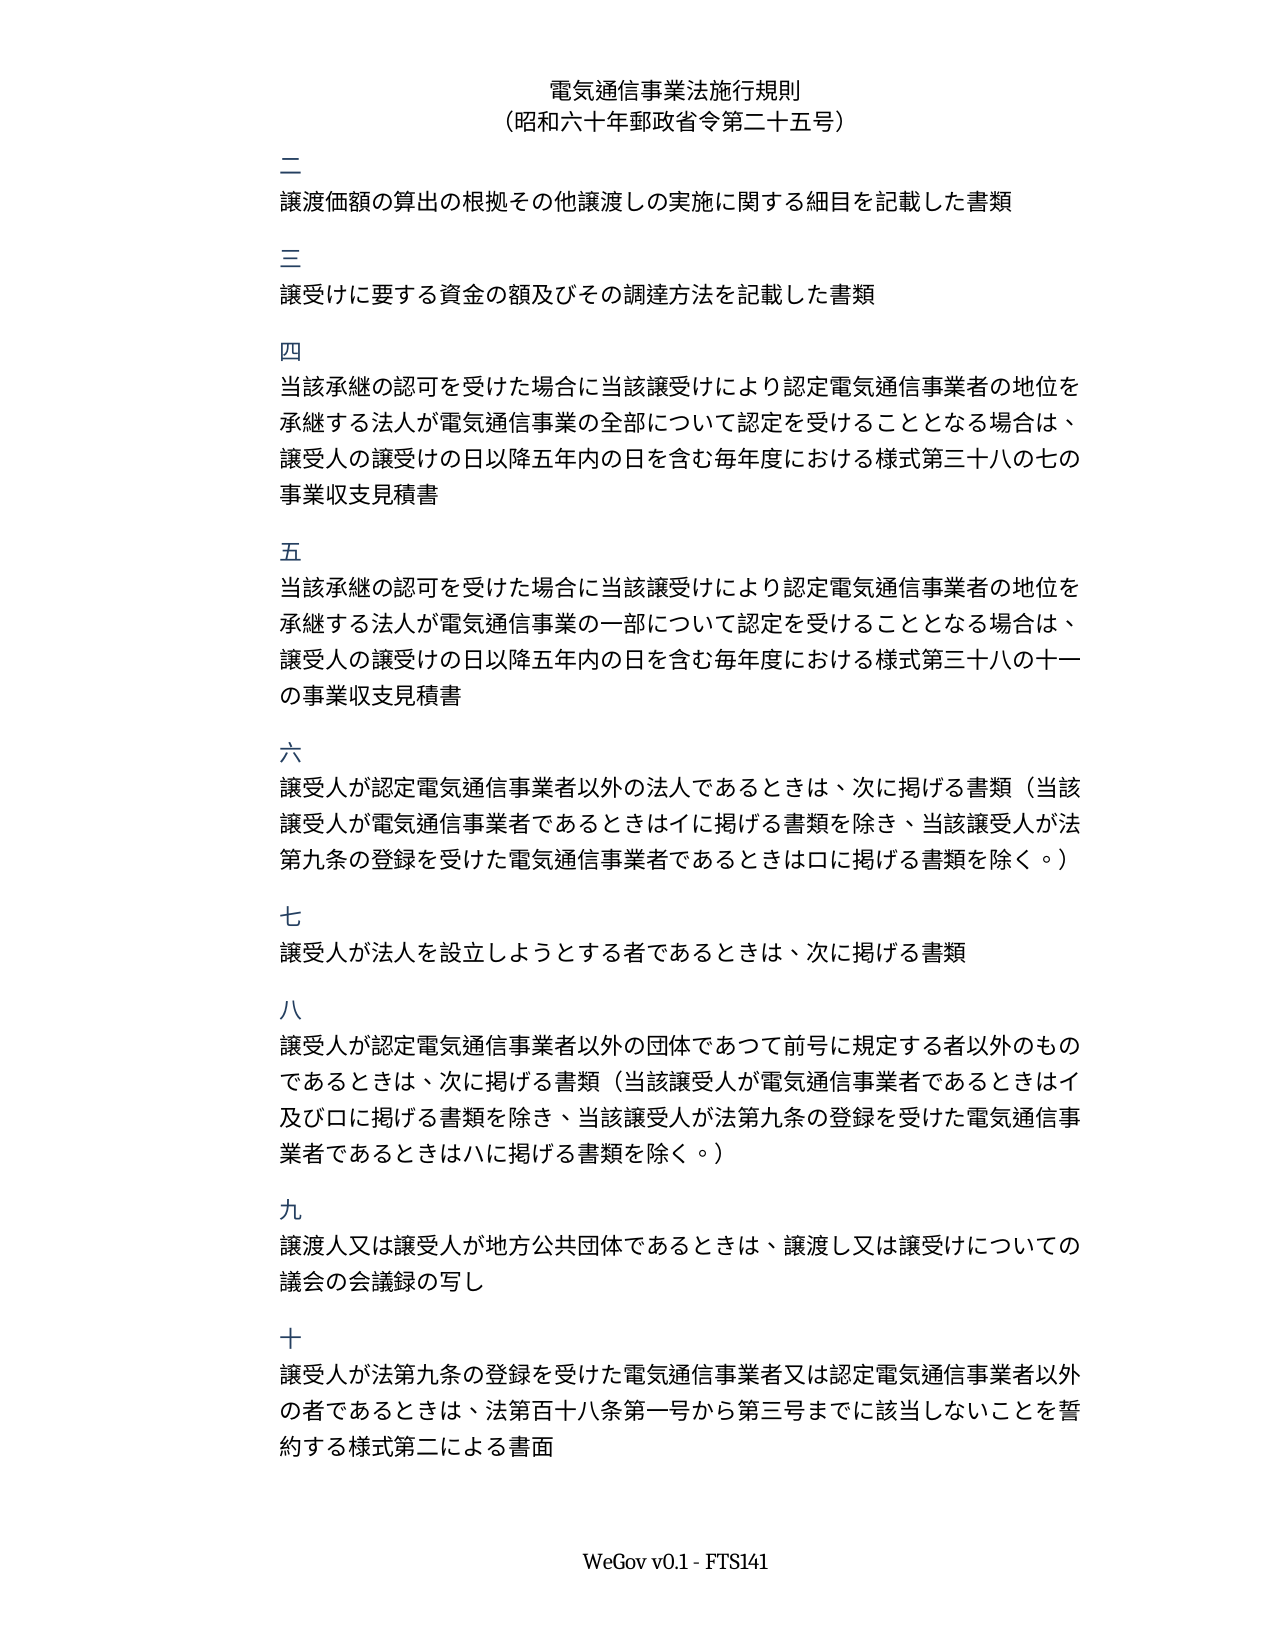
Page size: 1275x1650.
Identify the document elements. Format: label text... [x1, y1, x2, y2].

text 当該承継の認可を受けた場合に当該譲受けにより認定電気通信事業者の地位を承継する法人が電気通信事業の一部について認定を受けることとなる場合は、譲受人の譲受けの日以降五年内の日を含む毎年度における様式第三十八の十一の事業収支見積書 [279, 572, 1087, 711]
subtitle 十 [279, 1323, 1087, 1354]
text 譲渡価額の算出の根拠その他譲渡しの実施に関する細目を記載した書類 [279, 186, 1087, 217]
text 譲受人が法人を設立しようとする者であるときは、次に掲げる書類 [279, 937, 1087, 968]
subtitle 九 [279, 1194, 1087, 1226]
subtitle 八 [279, 994, 1087, 1025]
subtitle 二 [279, 150, 1087, 181]
subtitle 七 [279, 901, 1087, 932]
subtitle 四 [279, 335, 1087, 367]
text 譲渡人又は譲受人が地方公共団体であるときは、譲渡し又は譲受けについての議会の会議録の写し [279, 1230, 1087, 1297]
subtitle 五 [279, 536, 1087, 567]
text 譲受人が認定電気通信事業者以外の団体であつて前号に規定する者以外のものであるときは、次に掲げる書類（当該譲受人が電気通信事業者であるときはイ及びロに掲げる書類を除き、当該譲受人が法第九条の登録を受けた電気通信事業者であるときはハに掲げる書類を除く。） [279, 1030, 1087, 1169]
subtitle 三 [279, 243, 1087, 274]
subtitle 六 [279, 736, 1087, 768]
text 当該承継の認可を受けた場合に当該譲受けにより認定電気通信事業者の地位を承継する法人が電気通信事業の全部について認定を受けることとなる場合は、譲受人の譲受けの日以降五年内の日を含む毎年度における様式第三十八の七の事業収支見積書 [279, 371, 1087, 510]
text 譲受けに要する資金の額及びその調達方法を記載した書類 [279, 279, 1087, 310]
text 譲受人が法第九条の登録を受けた電気通信事業者又は認定電気通信事業者以外の者であるときは、法第百十八条第一号から第三号までに該当しないことを誓約する様式第二による書面 [279, 1359, 1087, 1462]
text 譲受人が認定電気通信事業者以外の法人であるときは、次に掲げる書類（当該譲受人が電気通信事業者であるときはイに掲げる書類を除き、当該譲受人が法第九条の登録を受けた電気通信事業者であるときはロに掲げる書類を除く。） [279, 772, 1087, 876]
